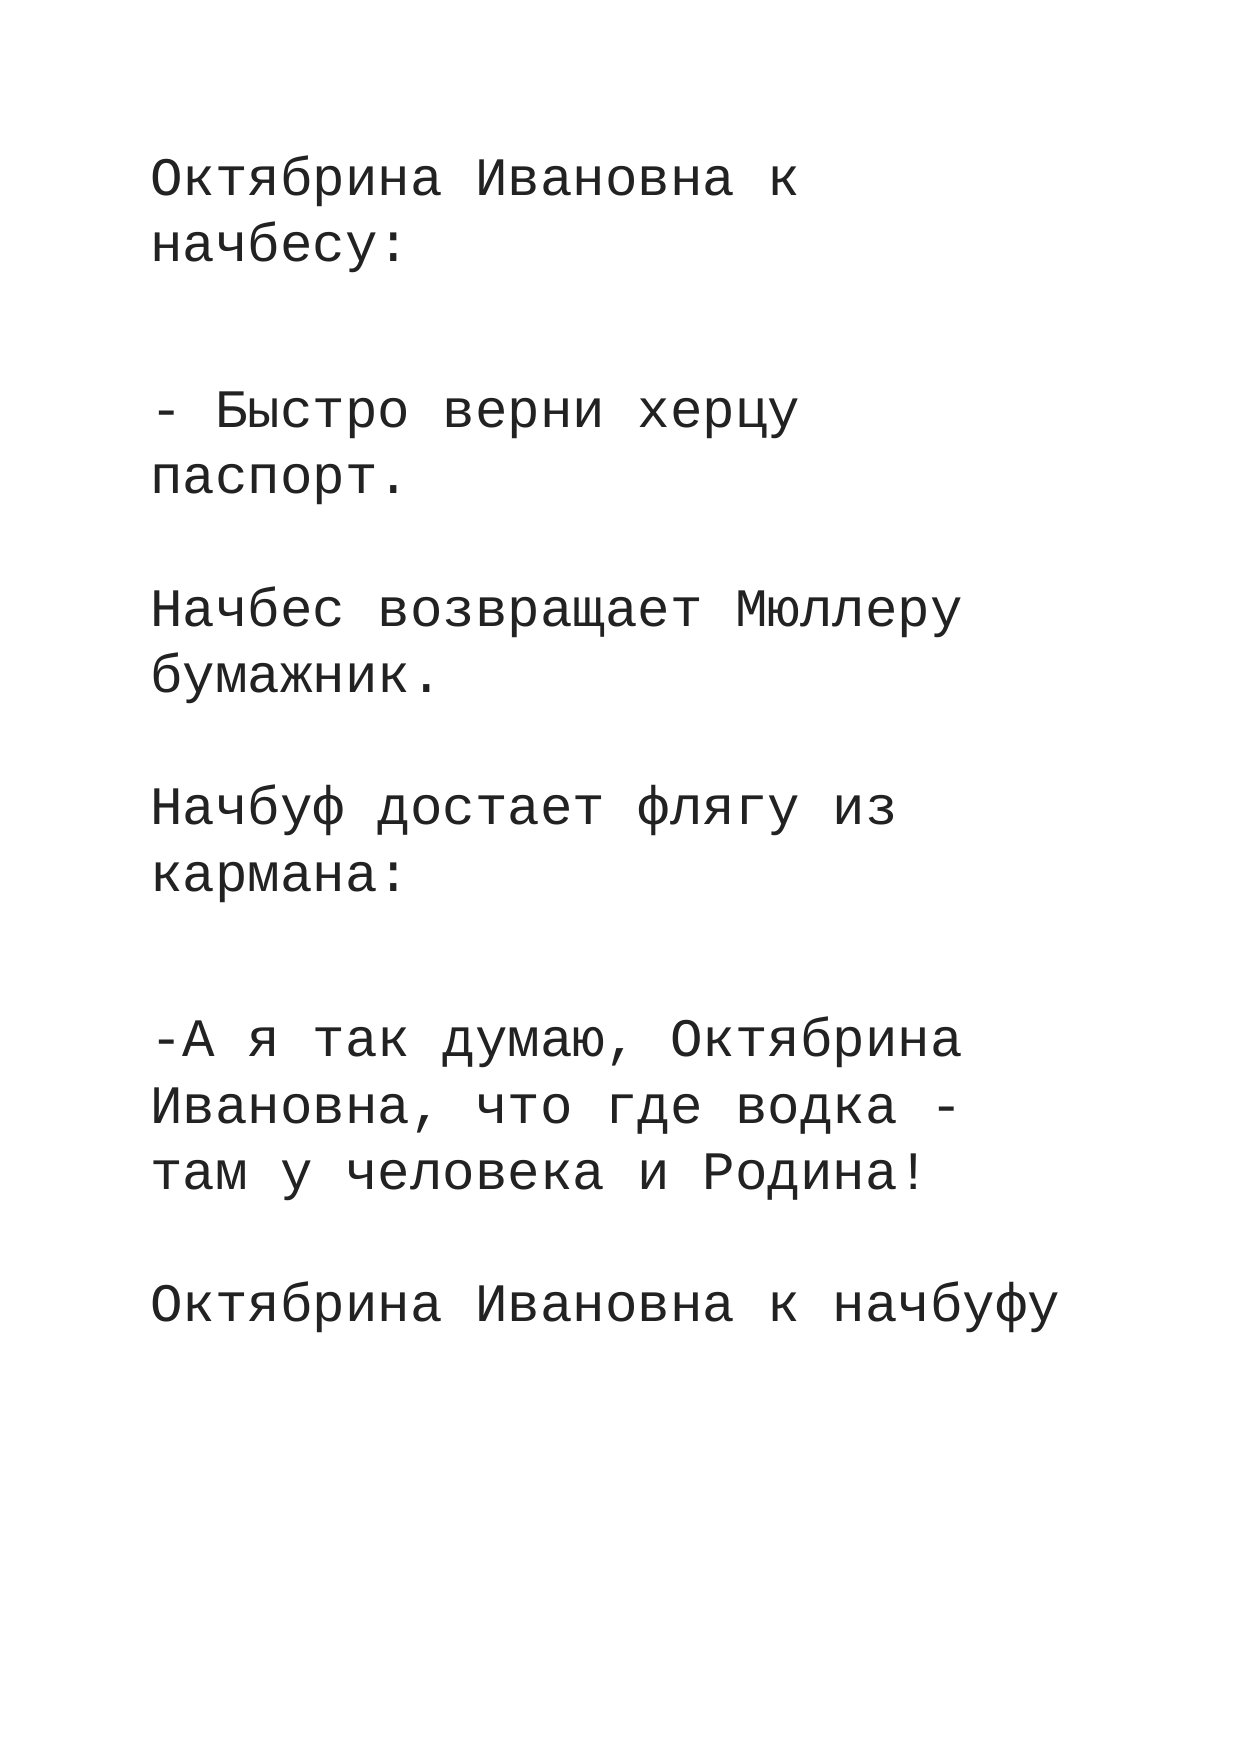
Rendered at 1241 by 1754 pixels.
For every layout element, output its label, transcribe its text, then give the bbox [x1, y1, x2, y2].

text - Быстро верни херцу паспорт. Начбес возвращает Мюллеру бумажник. Начбуф достает флягу из кармана: [150, 382, 1090, 907]
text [150, 150, 1090, 278]
text -А я так думаю, Октябрина Ивановна, что где водка - там у человека и Родина! Октябрина Ивановна к начбуфу [150, 1012, 1090, 1338]
